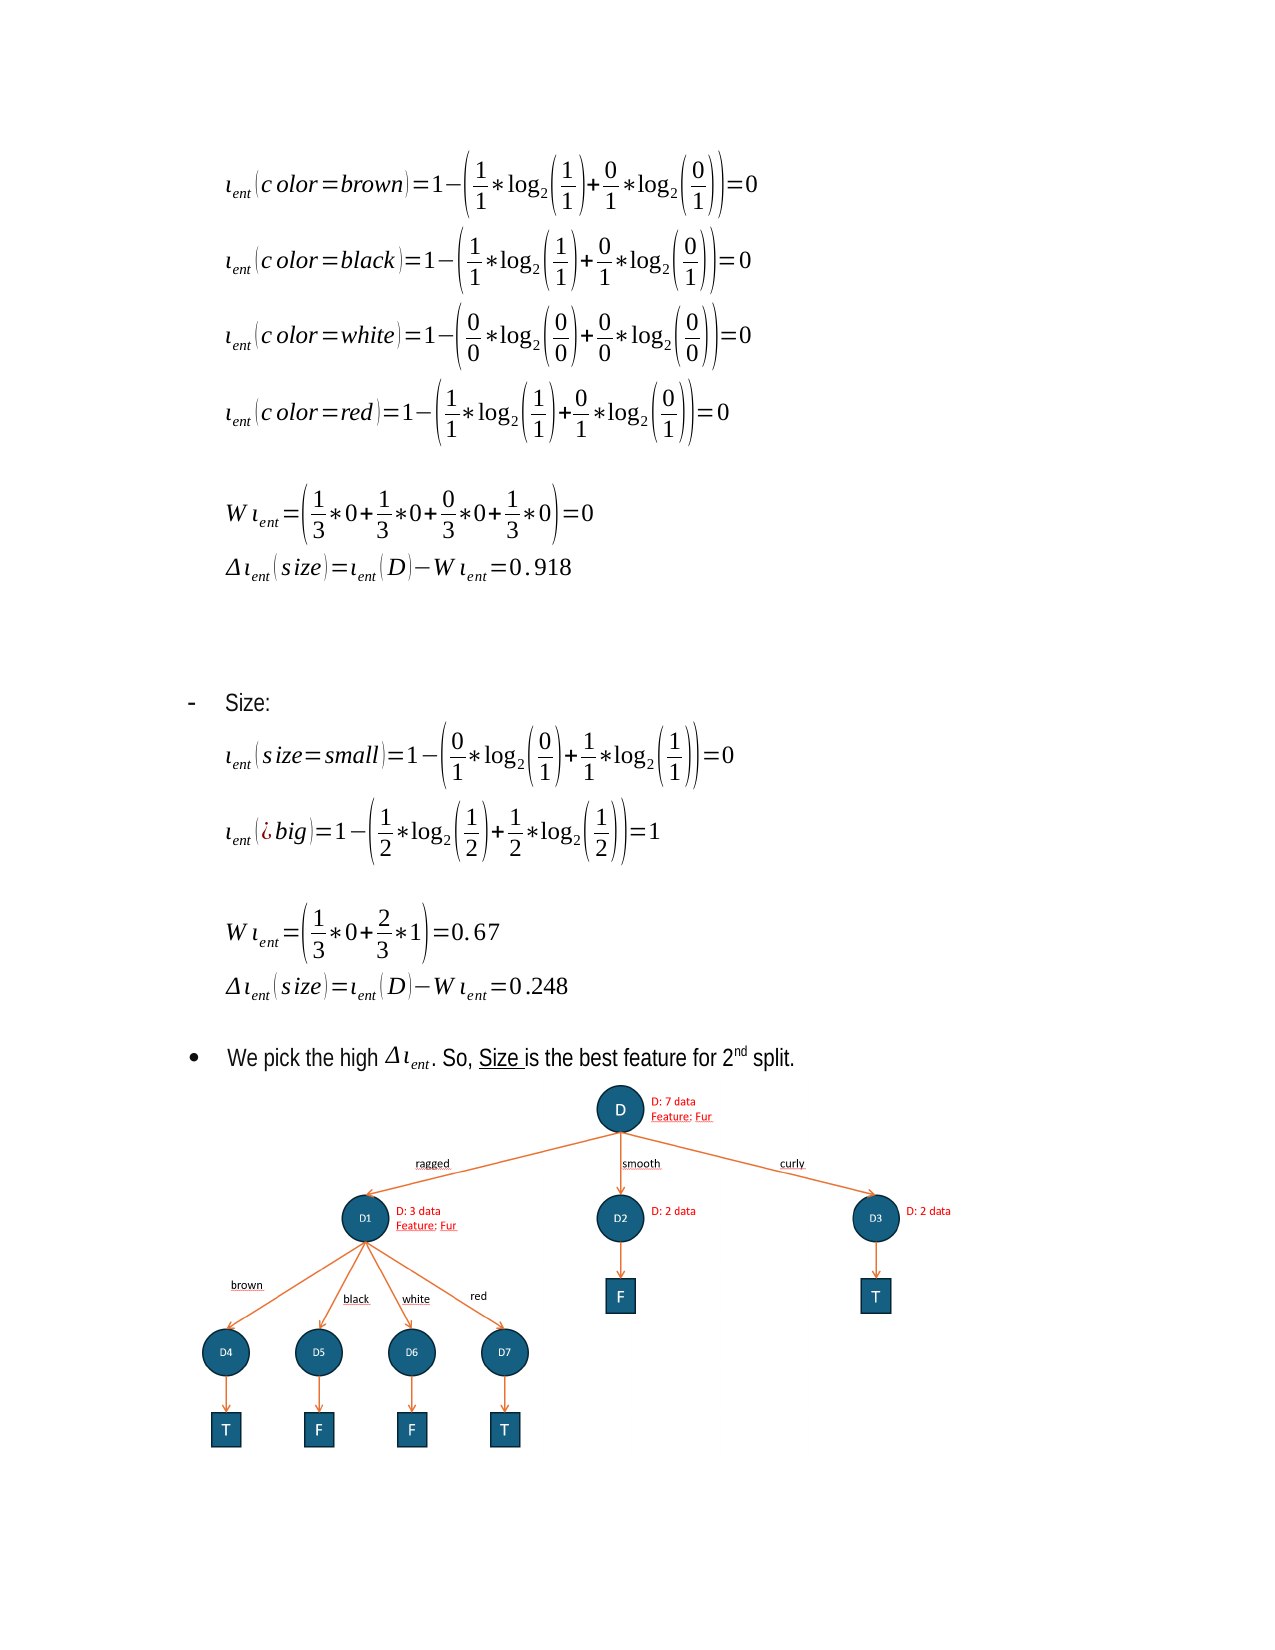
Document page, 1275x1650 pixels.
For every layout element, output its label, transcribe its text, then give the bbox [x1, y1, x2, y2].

list Size: [187, 688, 1125, 717]
picture [189, 1076, 986, 1463]
list We pick the high . So, Size is the best feature for 2nd split. [189, 1041, 1125, 1073]
